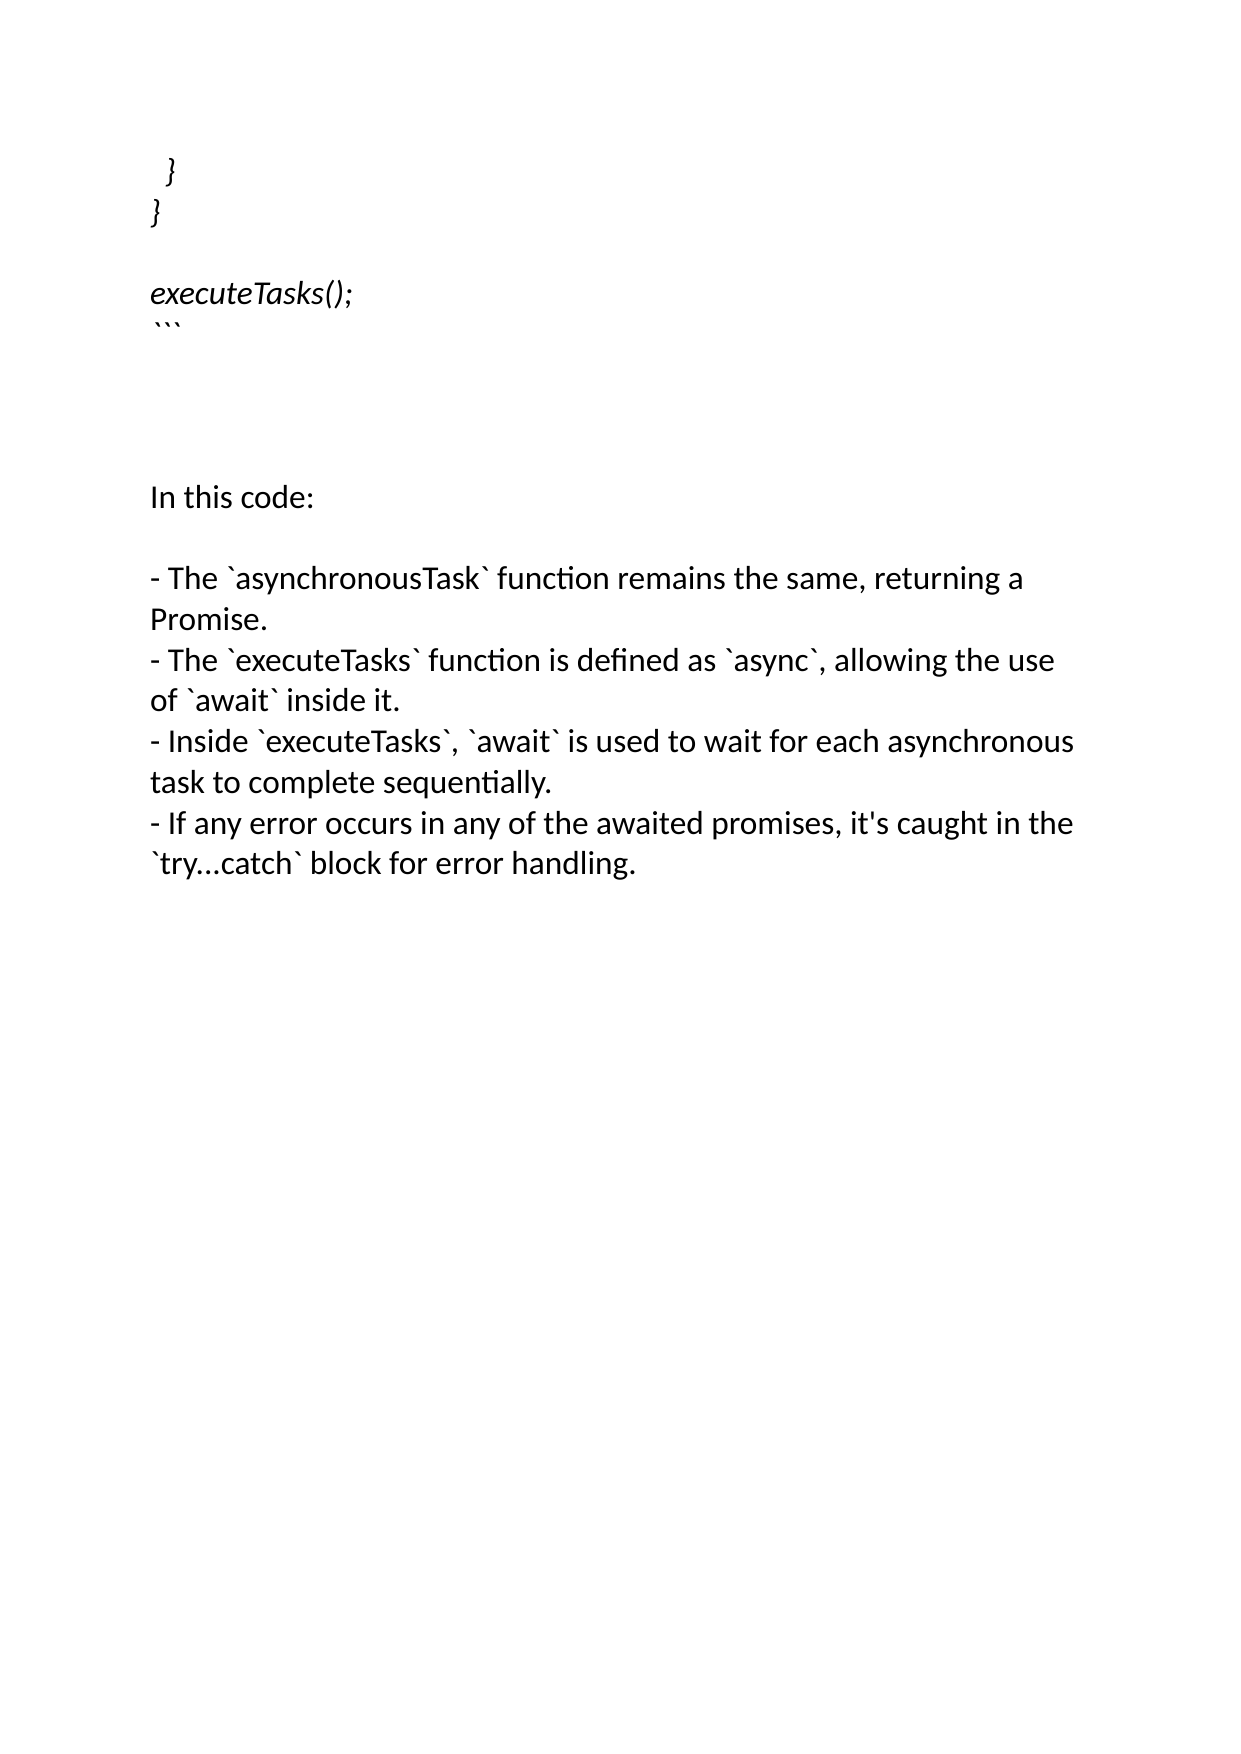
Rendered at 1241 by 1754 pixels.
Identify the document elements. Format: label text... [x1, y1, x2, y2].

text - If any error occurs in any of the awaited promises, it's caught in the `try...catch` block for error handling. [150, 802, 1090, 883]
text In this code: [150, 476, 1090, 517]
text - The `executeTasks` function is defined as `async`, allowing the use of `await` inside it. [150, 639, 1090, 720]
text } [150, 191, 1090, 231]
text executeTasks(); [150, 272, 1090, 313]
text - Inside `executeTasks`, `await` is used to wait for each asynchronous task to complete sequentially. [150, 720, 1090, 802]
text } [150, 150, 1090, 191]
text ``` [150, 313, 1090, 354]
text - The `asynchronousTask` function remains the same, returning a Promise. [150, 557, 1090, 639]
